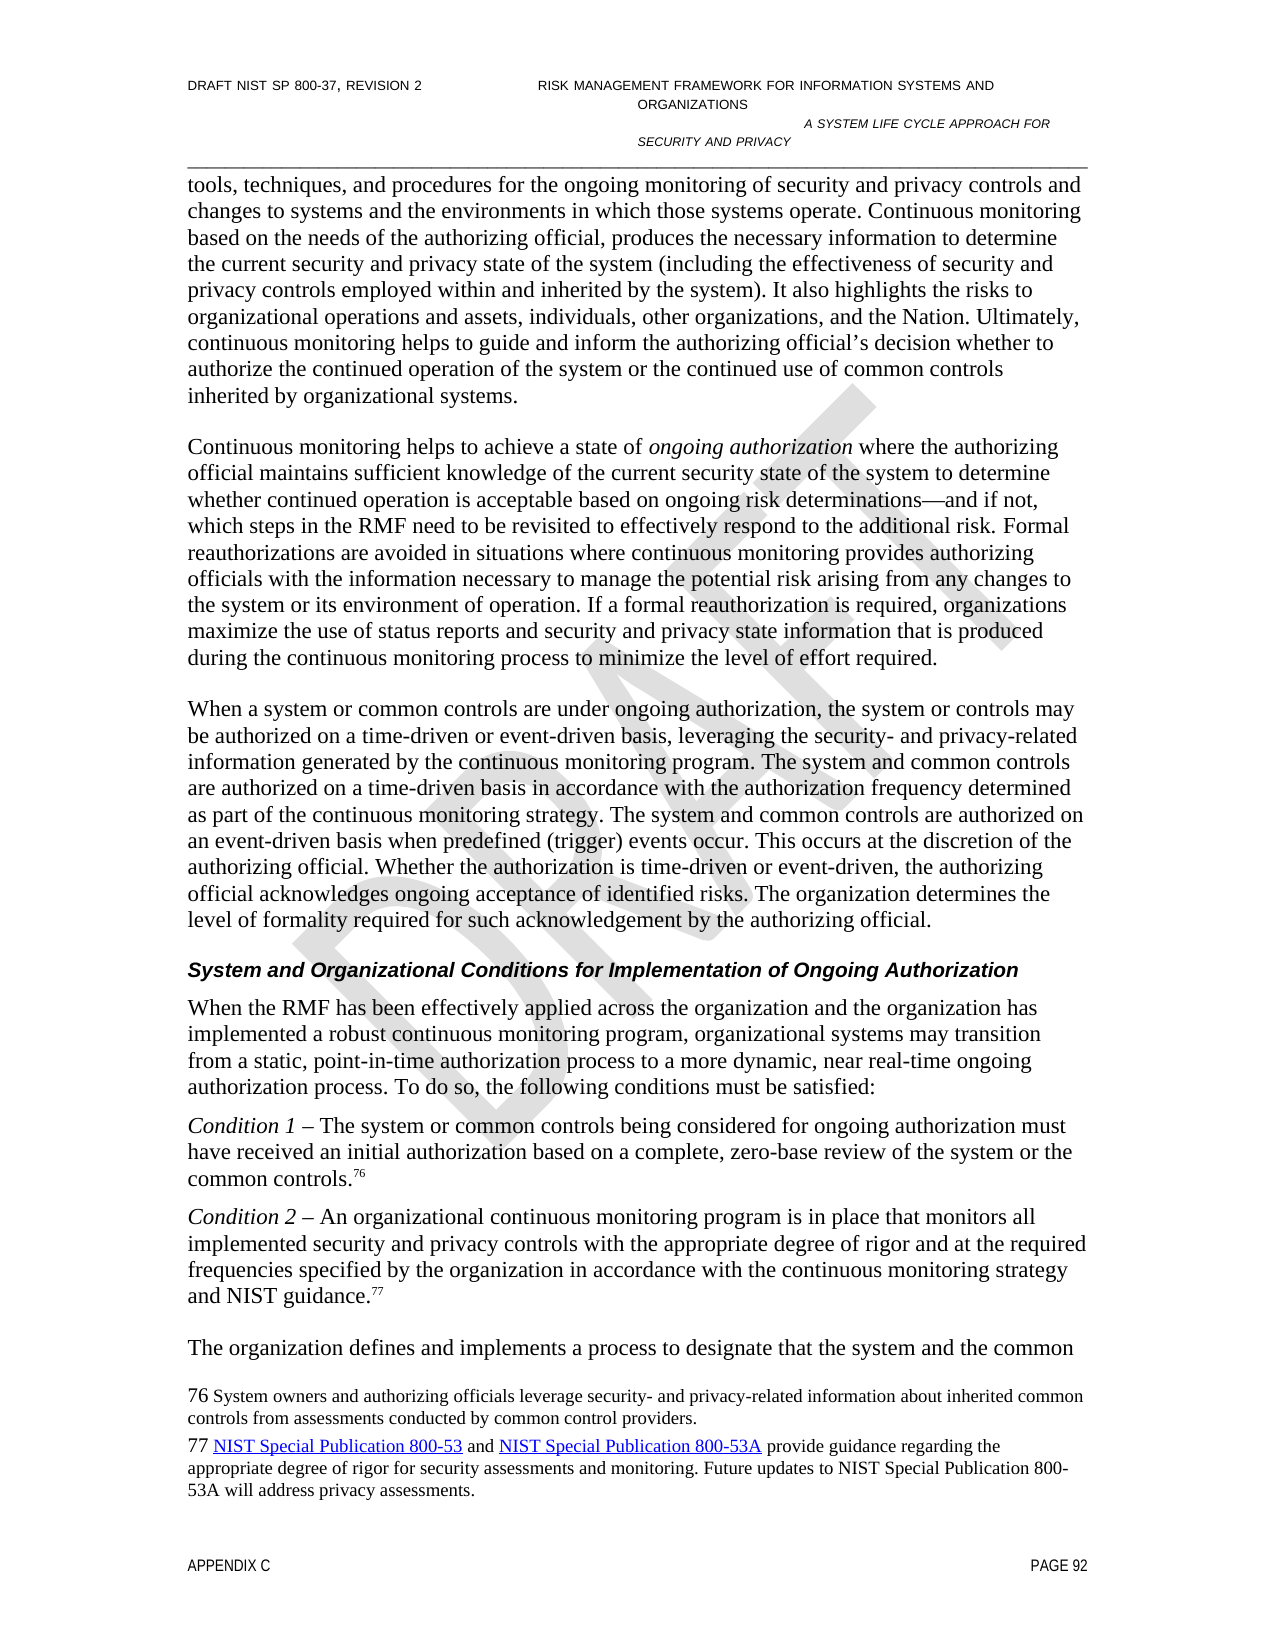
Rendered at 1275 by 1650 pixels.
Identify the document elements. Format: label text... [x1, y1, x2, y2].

text Condition 1 – The system or common controls being considered for ongoing authorization must have received an initial authorization based on a complete, zero-base review of the system or the common controls. [187, 1112, 1087, 1191]
text Condition 2 – An organizational continuous monitoring program is in place that monitors all implemented security and privacy controls with the appropriate degree of rigor and at the required frequencies specified by the organization in accordance with the continuous monitoring strategy and NIST guidance. [187, 1203, 1087, 1309]
text When a system or common controls are under ongoing authorization, the system or controls may be authorized on a time-driven or event-driven basis, leveraging the security- and privacy-related information generated by the continuous monitoring program. The system and common controls are authorized on a time-driven basis in accordance with the authorization frequency determined as part of the continuous monitoring strategy. The system and common controls are authorized on an event-driven basis when predefined (trigger) events occur. This occurs at the discretion of the authorizing official. Whether the authorization is time-driven or event-driven, the authorizing official acknowledges ongoing acceptance of identified risks. The organization determines the level of formality required for such acknowledgement by the authorizing official. [187, 695, 1087, 932]
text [187, 171, 1087, 408]
text When the RMF has been effectively applied across the organization and the organization has implemented a robust continuous monitoring program, organizational systems may transition from a static, point-in-time authorization process to a more dynamic, near real-time ongoing authorization process. To do so, the following conditions must be satisfied: [187, 994, 1087, 1099]
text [187, 1334, 1087, 1360]
text System and Organizational Conditions for Implementation of Ongoing Authorization [187, 957, 1087, 981]
text Continuous monitoring helps to achieve a state of ongoing authorization where the authorizing official maintains sufficient knowledge of the current security state of the system to determine whether continued operation is acceptable based on ongoing risk determinations—and if not, which steps in the RMF need to be revisited to effectively respond to the additional risk. Formal reauthorizations are avoided in situations where continuous monitoring provides authorizing officials with the information necessary to manage the potential risk arising from any changes to the system or its environment of operation. If a formal reauthorization is required, organizations maximize the use of status reports and security and privacy state information that is produced during the continuous monitoring process to minimize the level of effort required. [187, 433, 1087, 670]
